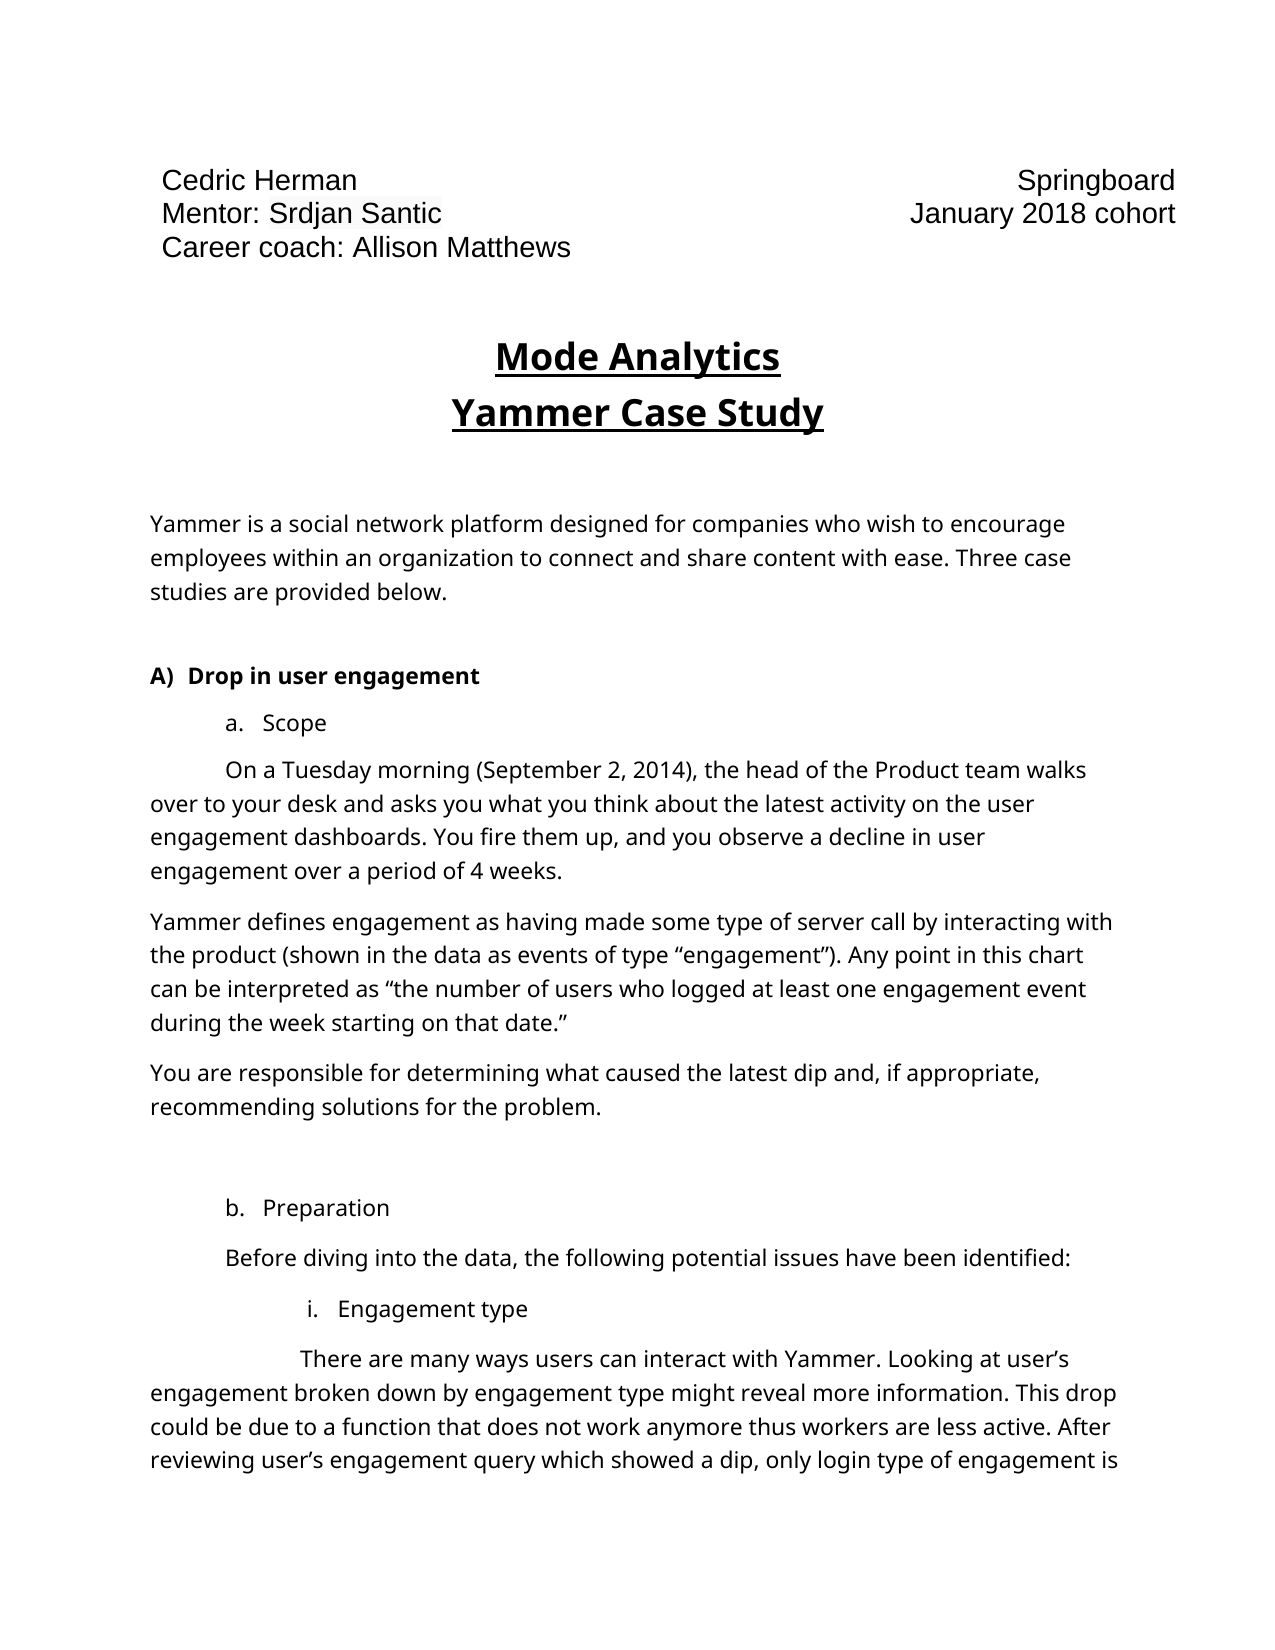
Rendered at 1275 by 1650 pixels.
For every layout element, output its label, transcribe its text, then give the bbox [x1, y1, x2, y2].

list Preparation [225, 1192, 1125, 1223]
text Before diving into the data, the following potential issues have been identified: [150, 1242, 1125, 1273]
list Scope [225, 707, 1125, 738]
text Yammer defines engagement as having made some type of server call by interacting with the product (shown in the data as events of type “engagement”). Any point in this chart can be interpreted as “the number of users who logged at least one engagement event during the week starting on that date.” [150, 906, 1125, 1038]
table_header Cedric Herman Mentor: Srdjan Santic Career coach: Allison Matthews [152, 152, 771, 273]
table_header Springboard January 2018 cohort [774, 152, 1185, 273]
text Mode Analytics [150, 331, 1125, 382]
list Drop in user engagement [150, 660, 1125, 691]
text Yammer is a social network platform designed for companies who wish to encourage employees within an organization to connect and share content with ease. Three case studies are provided below. [150, 508, 1125, 607]
text You are responsible for determining what caused the latest dip and, if appropriate, recommending solutions for the problem. [150, 1057, 1125, 1122]
text On a Tuesday morning (September 2, 2014), the head of the Product team walks over to your desk and asks you what you think about the latest activity on the user engagement dashboards. You fire them up, and you observe a decline in user engagement over a period of 4 weeks. [150, 754, 1125, 886]
text Yammer Case Study [150, 386, 1125, 437]
list Engagement type [319, 1293, 1125, 1324]
